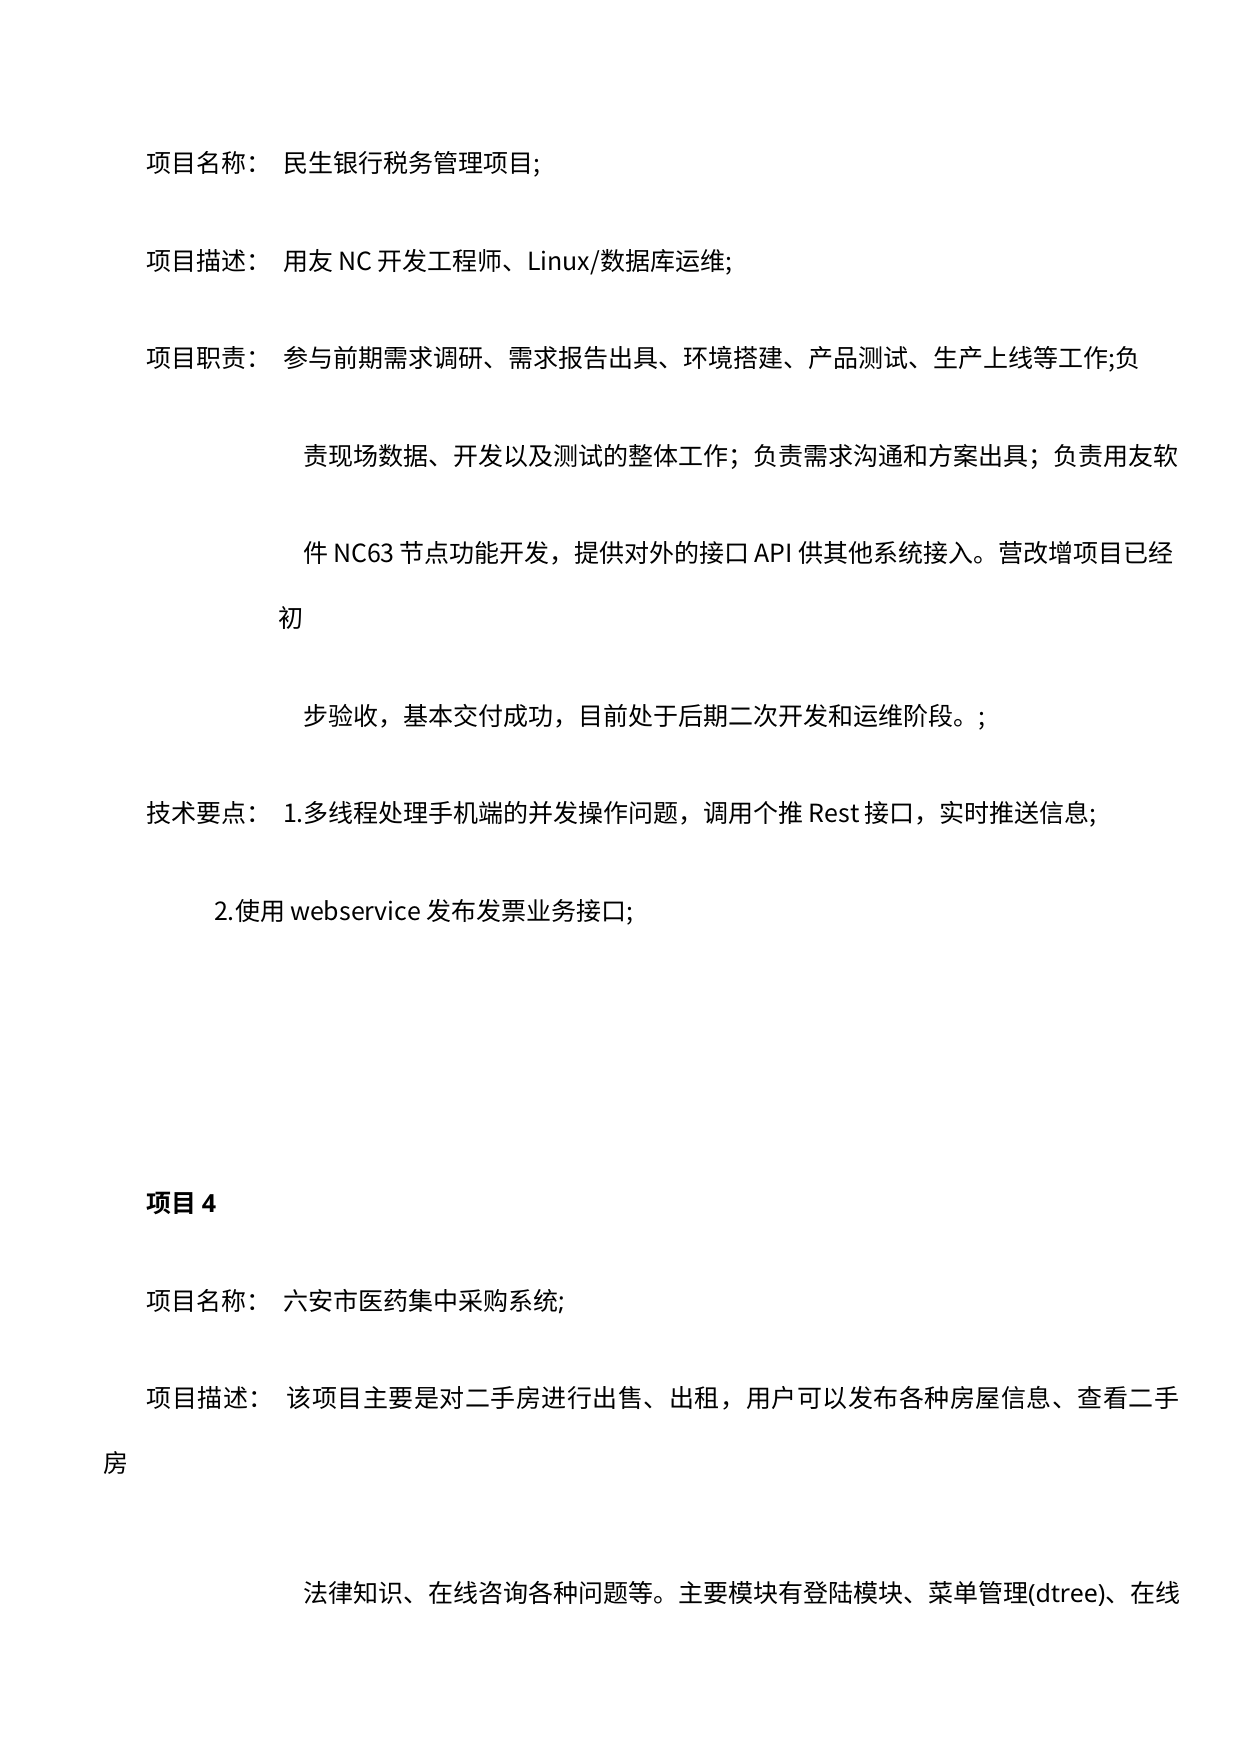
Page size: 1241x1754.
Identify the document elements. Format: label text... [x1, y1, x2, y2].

text 2.使用webservice发布发票业务接口; [147, 877, 1181, 942]
text 项目4 [103, 1169, 1181, 1234]
text 法律知识、在线咨询各种问题等。主要模块有登陆模块、菜单管理(dtree)、在线 [278, 1559, 1181, 1624]
text 技术要点： 1.多线程处理手机端的并发操作问题，调用个推Rest接口，实时推送信息; [147, 779, 1181, 844]
text 项目描述： 用友NC开发工程师、Linux/数据库运维; [147, 227, 1181, 292]
text 项目描述： 该项目主要是对二手房进行出售、出租，用户可以发布各种房屋信息、查看二手房 [103, 1364, 1181, 1494]
text 件NC63节点功能开发，提供对外的接口API供其他系统接入。营改增项目已经初 [278, 519, 1181, 649]
text 项目职责： 参与前期需求调研、需求报告出具、环境搭建、产品测试、生产上线等工作;负 [147, 324, 1181, 389]
text 项目名称： 六安市医药集中采购系统; [136, 1267, 1181, 1332]
text 项目名称： 民生银行税务管理项目; [147, 129, 1181, 194]
text 责现场数据、开发以及测试的整体工作；负责需求沟通和方案出具；负责用友软 [278, 422, 1181, 487]
text 步验收，基本交付成功，目前处于后期二次开发和运维阶段。; [278, 682, 1181, 747]
